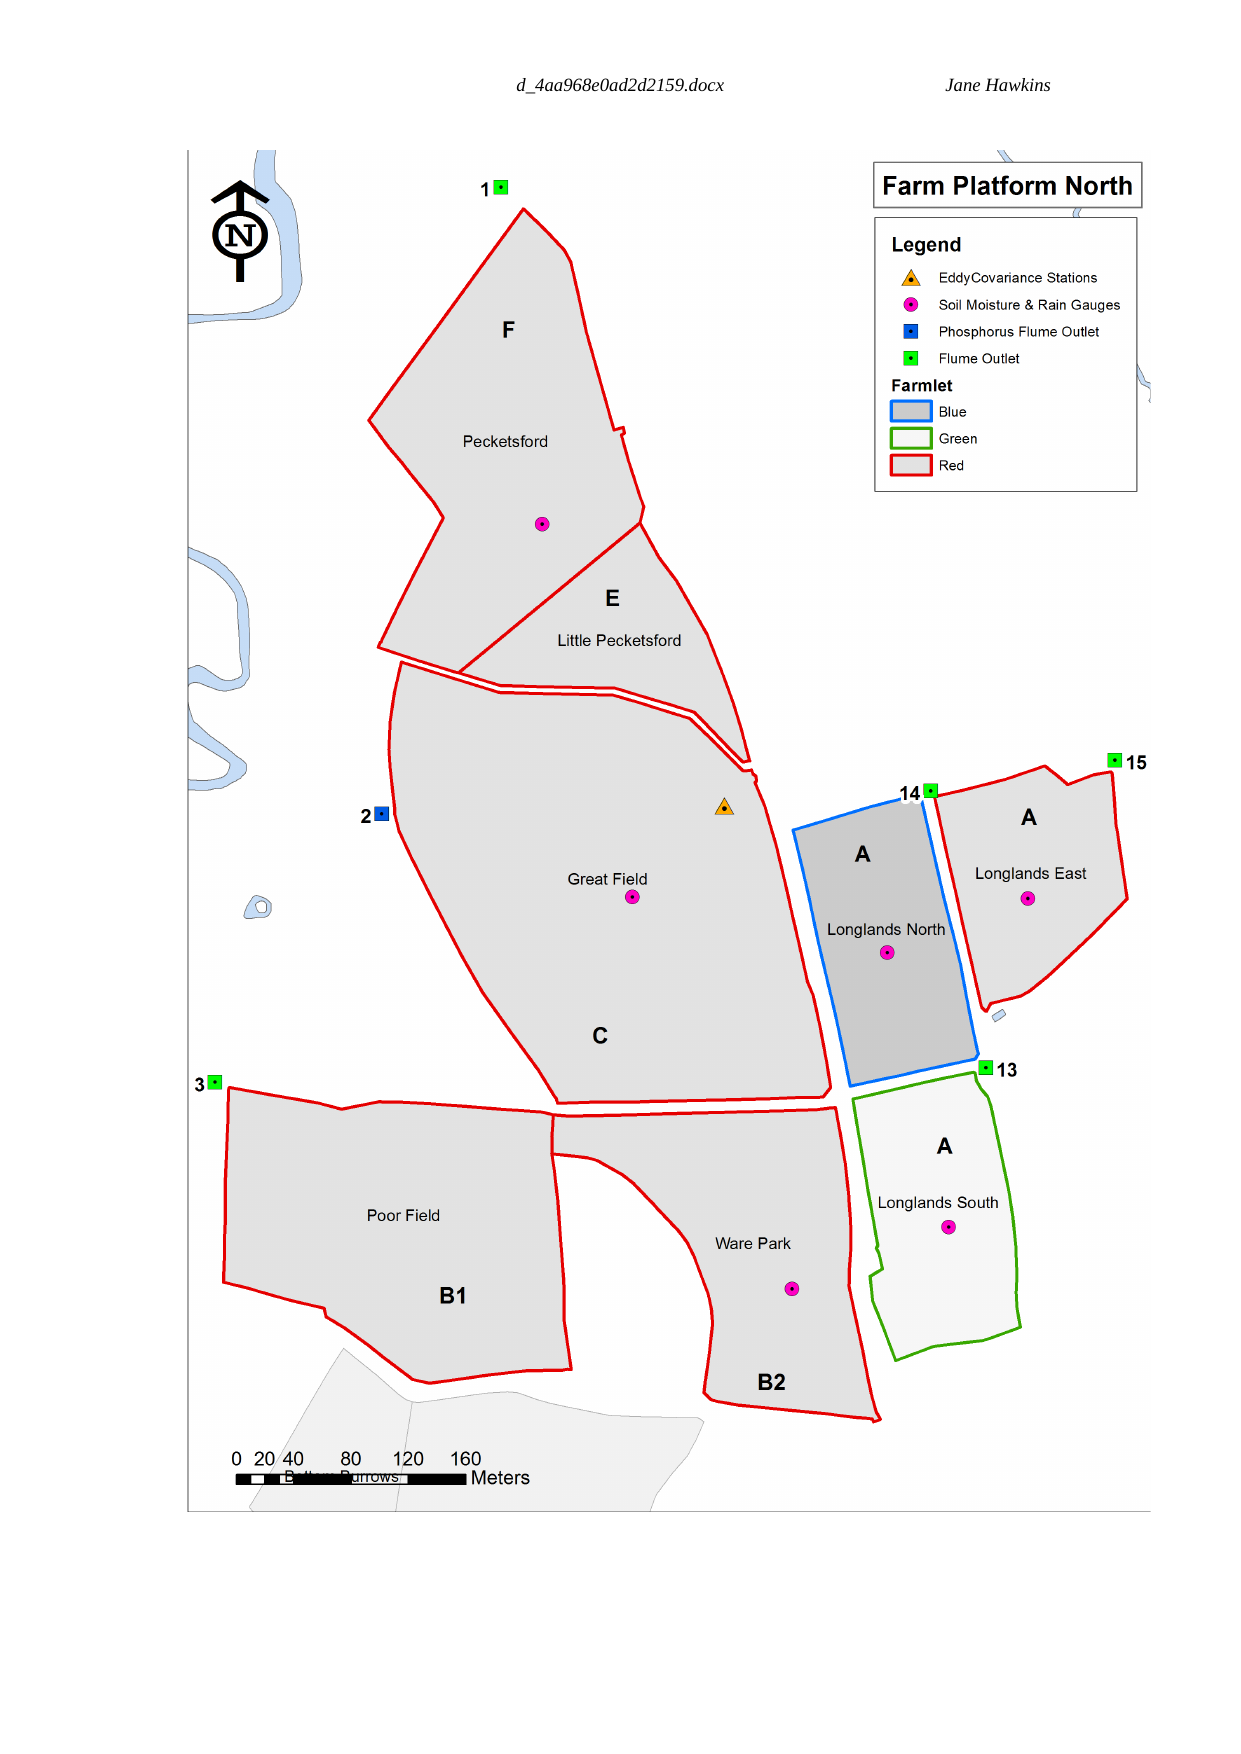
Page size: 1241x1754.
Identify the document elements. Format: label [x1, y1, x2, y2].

picture [187, 150, 1151, 1512]
